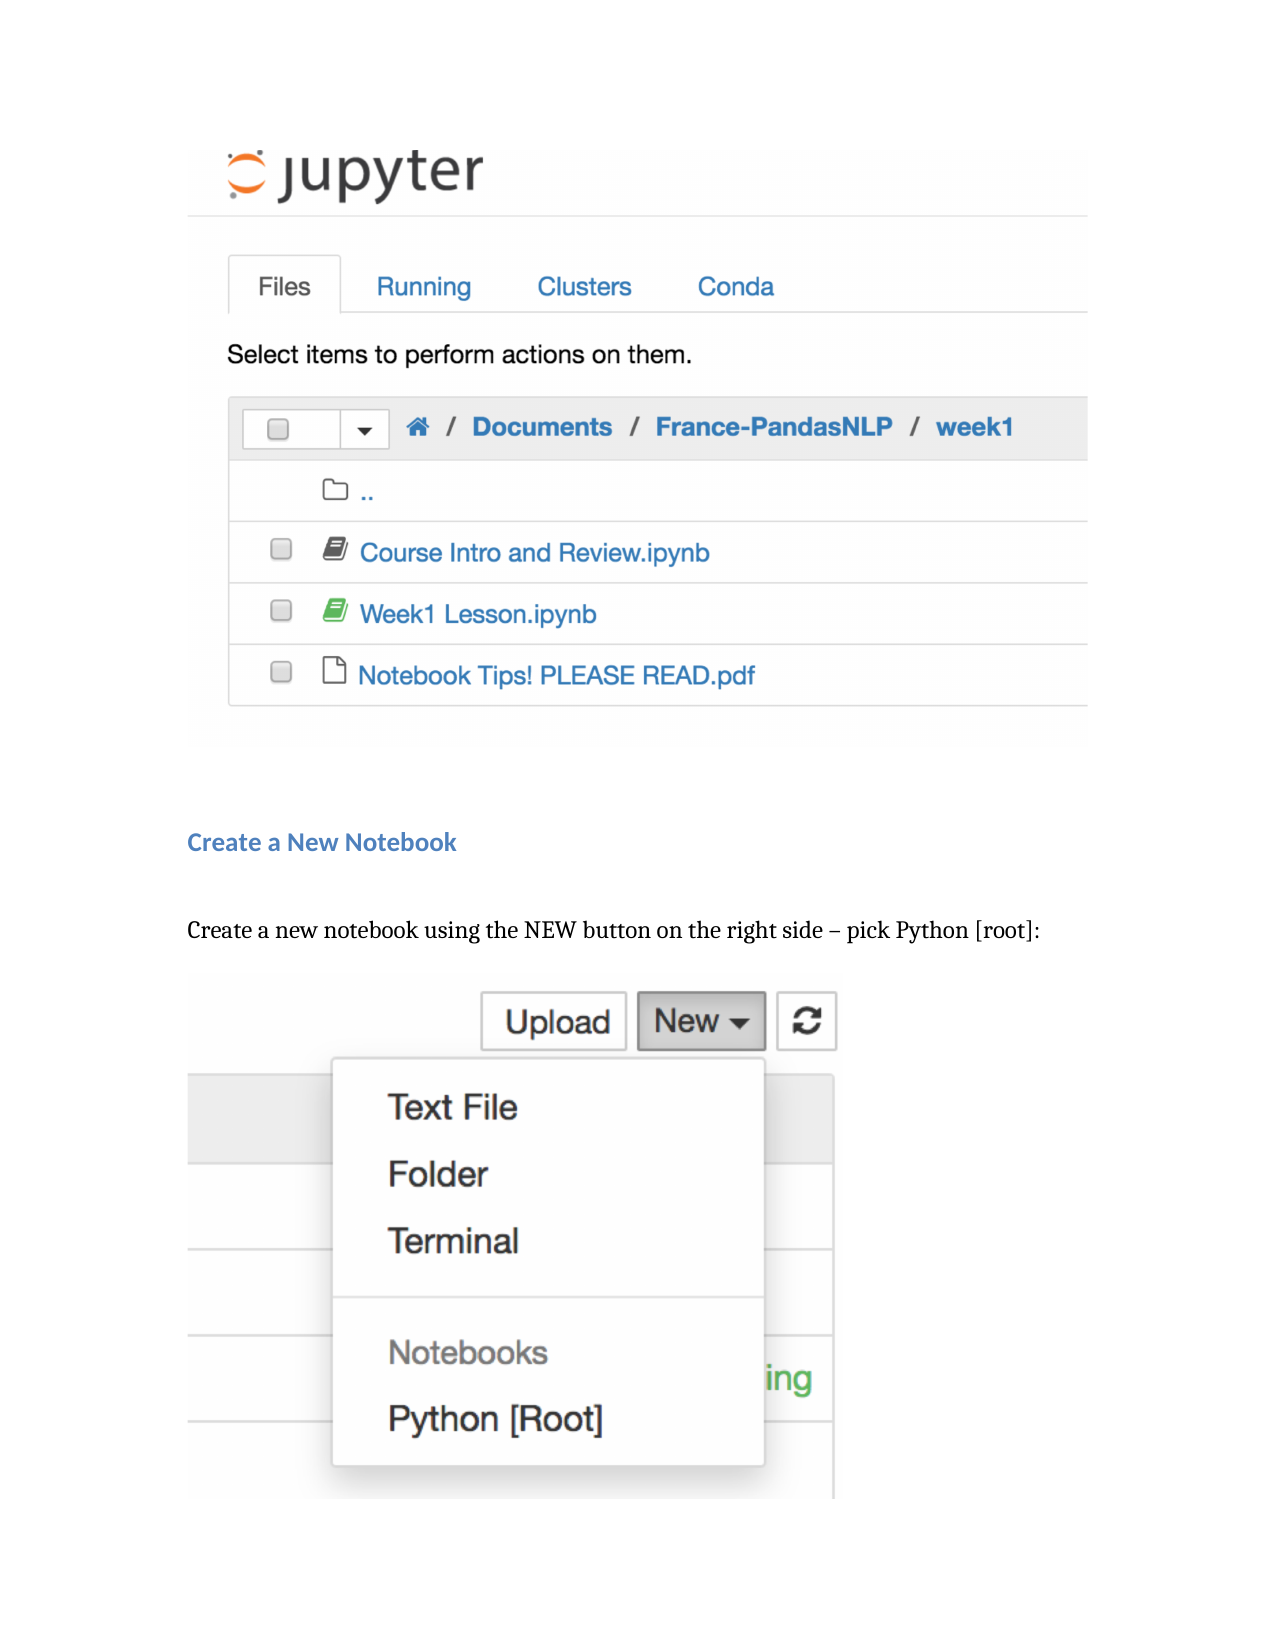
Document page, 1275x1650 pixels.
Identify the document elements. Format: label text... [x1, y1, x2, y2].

picture [187, 150, 1088, 747]
picture [187, 973, 844, 1499]
subtitle Create a New Notebook [187, 825, 1087, 858]
text Create a new notebook using the NEW button on the right side – pick Python [root]: [187, 916, 1087, 944]
